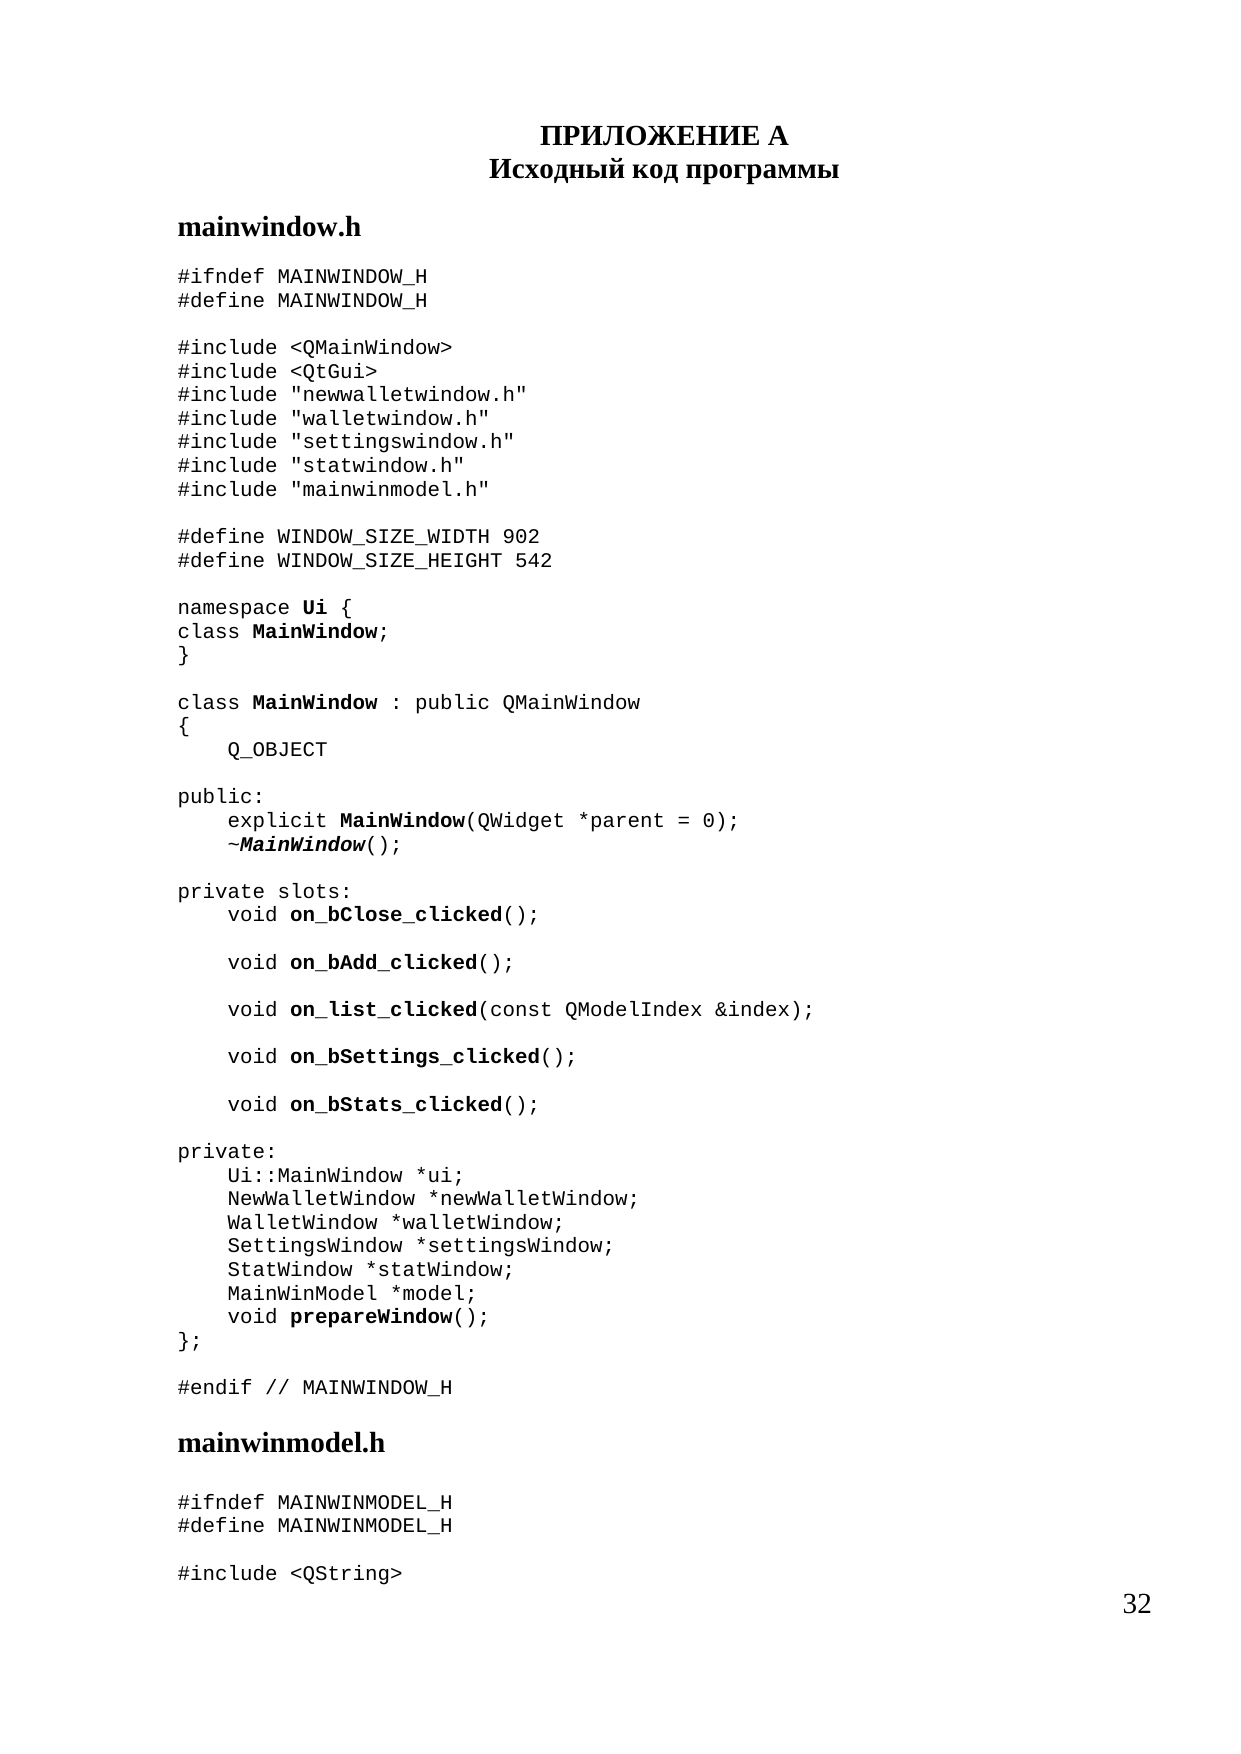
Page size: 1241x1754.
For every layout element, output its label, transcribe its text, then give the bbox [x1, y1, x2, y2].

text #ifndef MAINWINDOW_H [177, 266, 1152, 290]
text void on_list_clicked(const QModelIndex &index); [177, 999, 1152, 1023]
text ПРИЛОЖЕНИЕ А [177, 118, 1152, 152]
text #define MAINWINMODEL_H [177, 1515, 1152, 1539]
text WalletWindow *walletWindow; [177, 1212, 1152, 1236]
text void on_bClose_clicked(); [177, 904, 1152, 928]
text #include <QMainWindow> [177, 337, 1152, 361]
text { [177, 715, 1152, 739]
text namespace Ui { [177, 597, 1152, 621]
text mainwindow.h [177, 209, 1152, 242]
text } [177, 644, 1152, 668]
text NewWalletWindow *newWalletWindow; [177, 1188, 1152, 1212]
text SettingsWindow *settingsWindow; [177, 1236, 1152, 1259]
text #endif // MAINWINDOW_H [177, 1377, 1152, 1401]
text Ui::MainWindow *ui; [177, 1164, 1152, 1188]
text public: [177, 786, 1152, 810]
text explicit MainWindow(QWidget *parent = 0); [177, 810, 1152, 833]
text private slots: [177, 881, 1152, 904]
text Исходный код программы [177, 152, 1152, 185]
text #include "mainwinmodel.h" [177, 479, 1152, 502]
text MainWinModel *model; [177, 1283, 1152, 1306]
text class MainWindow : public QMainWindow [177, 692, 1152, 715]
text Q_OBJECT [177, 739, 1152, 763]
text #include "settingswindow.h" [177, 432, 1152, 455]
text #include "walletwindow.h" [177, 408, 1152, 432]
text #include <QtGui> [177, 361, 1152, 384]
text class MainWindow; [177, 621, 1152, 644]
text #define WINDOW_SIZE_HEIGHT 542 [177, 550, 1152, 573]
text #include "newwalletwindow.h" [177, 384, 1152, 408]
text void on_bStats_clicked(); [177, 1094, 1152, 1117]
text private: [177, 1141, 1152, 1164]
text StatWindow *statWindow; [177, 1259, 1152, 1283]
text void on_bSettings_clicked(); [177, 1046, 1152, 1070]
text #ifndef MAINWINMODEL_H [177, 1492, 1152, 1515]
text ~MainWindow(); [177, 833, 1152, 857]
text void on_bAdd_clicked(); [177, 952, 1152, 975]
text #define WINDOW_SIZE_WIDTH 902 [177, 526, 1152, 550]
text #include "statwindow.h" [177, 455, 1152, 479]
text }; [177, 1330, 1152, 1354]
text #define MAINWINDOW_H [177, 290, 1152, 313]
text void prepareWindow(); [177, 1306, 1152, 1330]
text #include <QString> [177, 1563, 1152, 1586]
text mainwinmodel.h [177, 1425, 1152, 1458]
